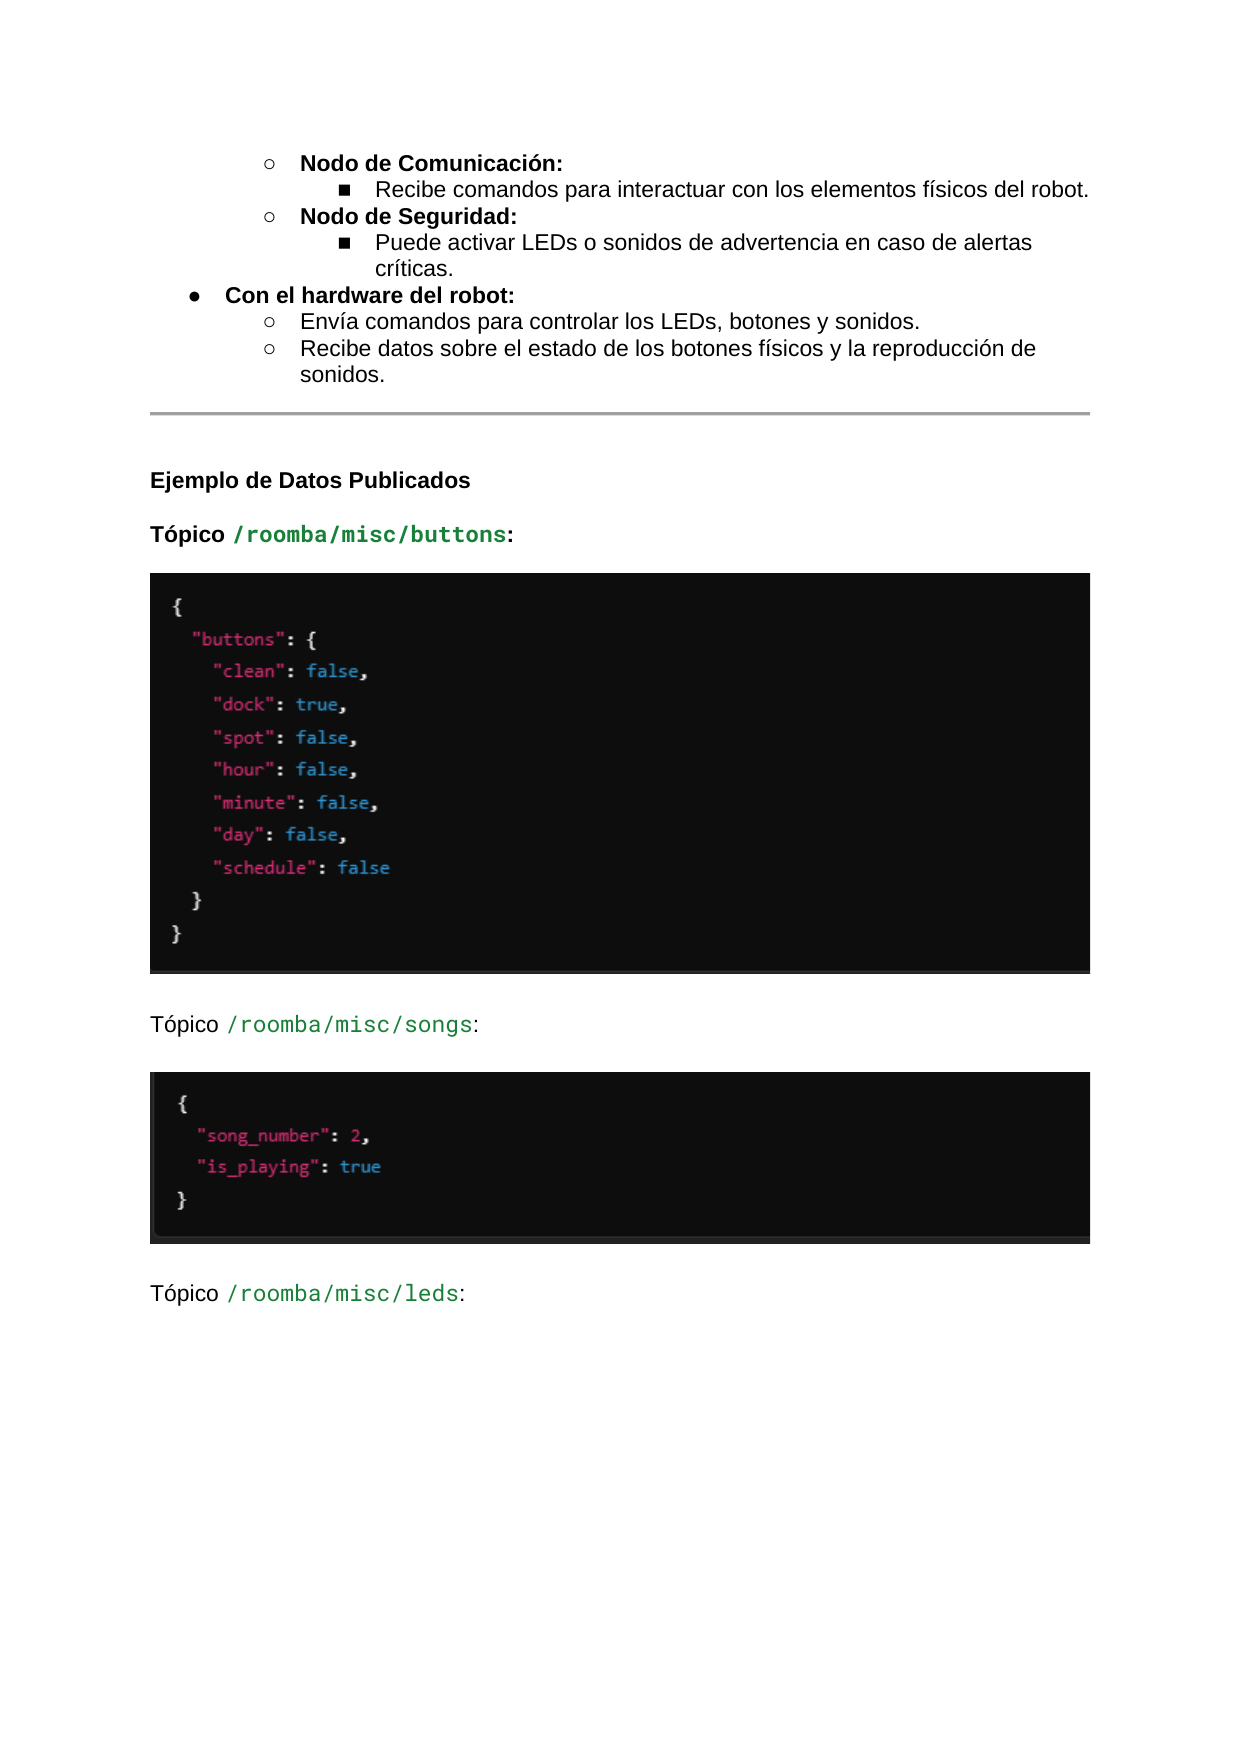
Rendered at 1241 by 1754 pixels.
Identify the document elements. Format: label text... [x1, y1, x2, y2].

text Tópico /roomba/misc/buttons: [150, 519, 1090, 549]
picture [150, 1072, 1091, 1244]
list Nodo de Comunicación: [262, 150, 1090, 176]
list Con el hardware del robot: [187, 282, 1090, 308]
text Tópico /roomba/misc/leds: [150, 1278, 1090, 1308]
list Puede activar LEDs o sonidos de advertencia en caso de alertas críticas. [337, 229, 1090, 282]
list Nodo de Seguridad: [262, 203, 1090, 229]
subtitle Ejemplo de Datos Publicados [150, 467, 1090, 494]
text Tópico /roomba/misc/songs: [150, 1008, 1090, 1038]
list Recibe comandos para interactuar con los elementos físicos del robot. [337, 176, 1090, 203]
list Recibe datos sobre el estado de los botones físicos y la reproducción de sonidos. [262, 334, 1090, 387]
picture [150, 573, 1091, 974]
list Envía comandos para controlar los LEDs, botones y sonidos. [262, 308, 1090, 334]
